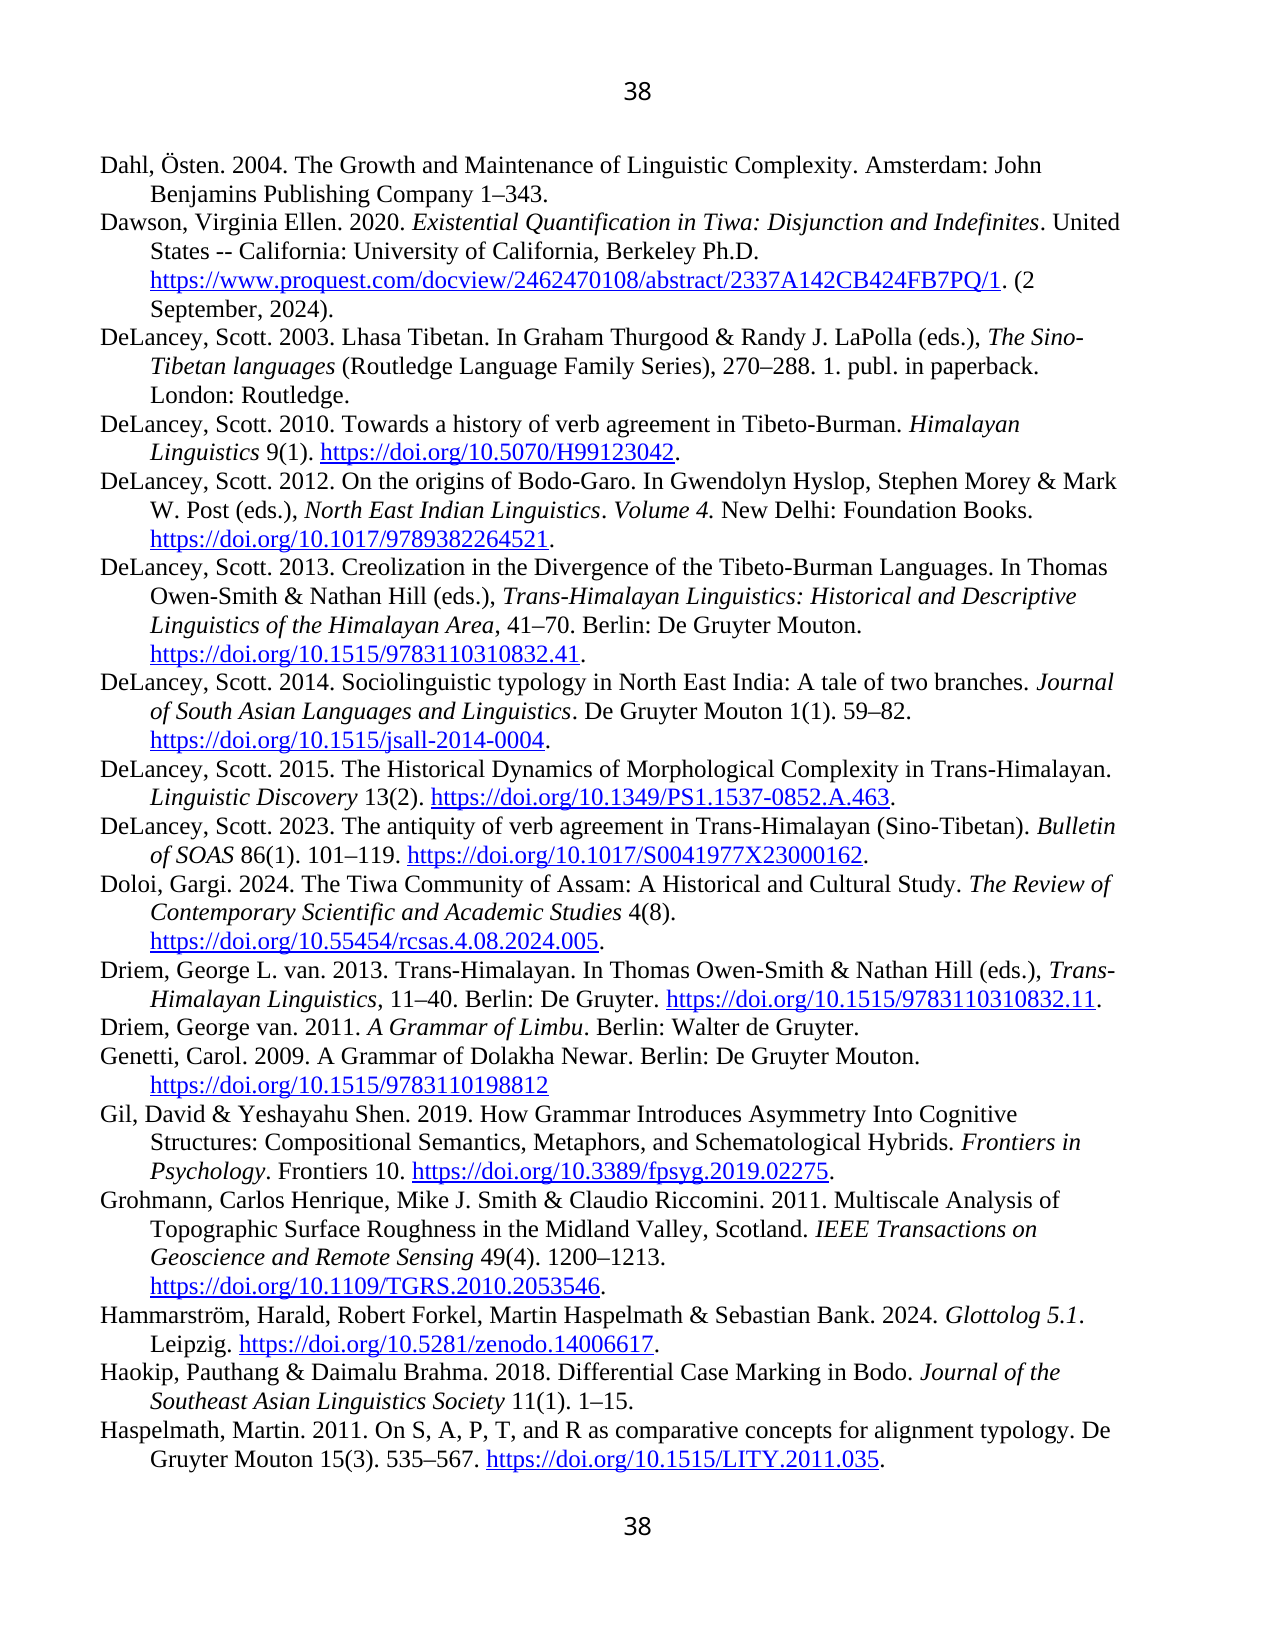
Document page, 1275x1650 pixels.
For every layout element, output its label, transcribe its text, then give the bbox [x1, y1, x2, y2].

text Dahl, Östen. 2004. The Growth and Maintenance of Linguistic Complexity. Amsterdam: John Benjamins Publishing Company 1–343. [100, 150, 1125, 207]
text DeLancey, Scott. 2010. Towards a history of verb agreement in Tibeto-Burman. Himalayan Linguistics 9(1). https://doi.org/10.5070/H99123042. [100, 409, 1125, 466]
text Grohmann, Carlos Henrique, Mike J. Smith & Claudio Riccomini. 2011. Multiscale Analysis of Topographic Surface Roughness in the Midland Valley, Scotland. IEEE Transactions on Geoscience and Remote Sensing 49(4). 1200–1213. https://doi.org/10.1109/TGRS.2010.2053546. [100, 1185, 1125, 1300]
text DeLancey, Scott. 2003. Lhasa Tibetan. In Graham Thurgood & Randy J. LaPolla (eds.), The Sino-Tibetan languages (Routledge Language Family Series), 270–288. 1. publ. in paperback. London: Routledge. [100, 322, 1125, 409]
text DeLancey, Scott. 2012. On the origins of Bodo-Garo. In Gwendolyn Hyslop, Stephen Morey & Mark W. Post (eds.), North East Indian Linguistics. Volume 4. New Delhi: Foundation Books. https://doi.org/10.1017/9789382264521. [100, 466, 1125, 552]
text Genetti, Carol. 2009. A Grammar of Dolakha Newar. Berlin: De Gruyter Mouton. https://doi.org/10.1515/9783110198812 [100, 1041, 1125, 1099]
text Doloi, Gargi. 2024. The Tiwa Community of Assam: A Historical and Cultural Study. The Review of Contemporary Scientific and Academic Studies 4(8). https://doi.org/10.55454/rcsas.4.08.2024.005. [100, 869, 1125, 955]
text DeLancey, Scott. 2013. Creolization in the Divergence of the Tibeto-Burman Languages. In Thomas Owen-Smith & Nathan Hill (eds.), Trans-Himalayan Linguistics: Historical and Descriptive Linguistics of the Himalayan Area, 41–70. Berlin: De Gruyter Mouton. https://doi.org/10.1515/9783110310832.41. [100, 552, 1125, 667]
text Driem, George van. 2011. A Grammar of Limbu. Berlin: Walter de Gruyter. [100, 1012, 1125, 1041]
text DeLancey, Scott. 2014. Sociolinguistic typology in North East India: A tale of two branches. Journal of South Asian Languages and Linguistics. De Gruyter Mouton 1(1). 59–82. https://doi.org/10.1515/jsall-2014-0004. [100, 667, 1125, 754]
text DeLancey, Scott. 2023. The antiquity of verb agreement in Trans-Himalayan (Sino-Tibetan). Bulletin of SOAS 86(1). 101–119. https://doi.org/10.1017/S0041977X23000162. [100, 811, 1125, 869]
text Gil, David & Yeshayahu Shen. 2019. How Grammar Introduces Asymmetry Into Cognitive Structures: Compositional Semantics, Metaphors, and Schematological Hybrids. Frontiers in Psychology. Frontiers 10. https://doi.org/10.3389/fpsyg.2019.02275. [100, 1099, 1125, 1185]
text Dawson, Virginia Ellen. 2020. Existential Quantification in Tiwa: Disjunction and Indefinites. United States -- California: University of California, Berkeley Ph.D. https://www.proquest.com/docview/2462470108/abstract/2337A142CB424FB7PQ/1. (2 September, 2024). [100, 207, 1125, 322]
text Haokip, Pauthang & Daimalu Brahma. 2018. Differential Case Marking in Bodo. Journal of the Southeast Asian Linguistics Society 11(1). 1–15. [100, 1357, 1125, 1415]
text Hammarström, Harald, Robert Forkel, Martin Haspelmath & Sebastian Bank. 2024. Glottolog 5.1. Leipzig. https://doi.org/10.5281/zenodo.14006617. [100, 1300, 1125, 1357]
text Haspelmath, Martin. 2011. On S, A, P, T, and R as comparative concepts for alignment typology. De Gruyter Mouton 15(3). 535–567. https://doi.org/10.1515/LITY.2011.035. [100, 1415, 1125, 1472]
text Driem, George L. van. 2013. Trans-Himalayan. In Thomas Owen-Smith & Nathan Hill (eds.), Trans-Himalayan Linguistics, 11–40. Berlin: De Gruyter. https://doi.org/10.1515/9783110310832.11. [100, 955, 1125, 1012]
text DeLancey, Scott. 2015. The Historical Dynamics of Morphological Complexity in Trans-Himalayan. Linguistic Discovery 13(2). https://doi.org/10.1349/PS1.1537-0852.A.463. [100, 754, 1125, 811]
